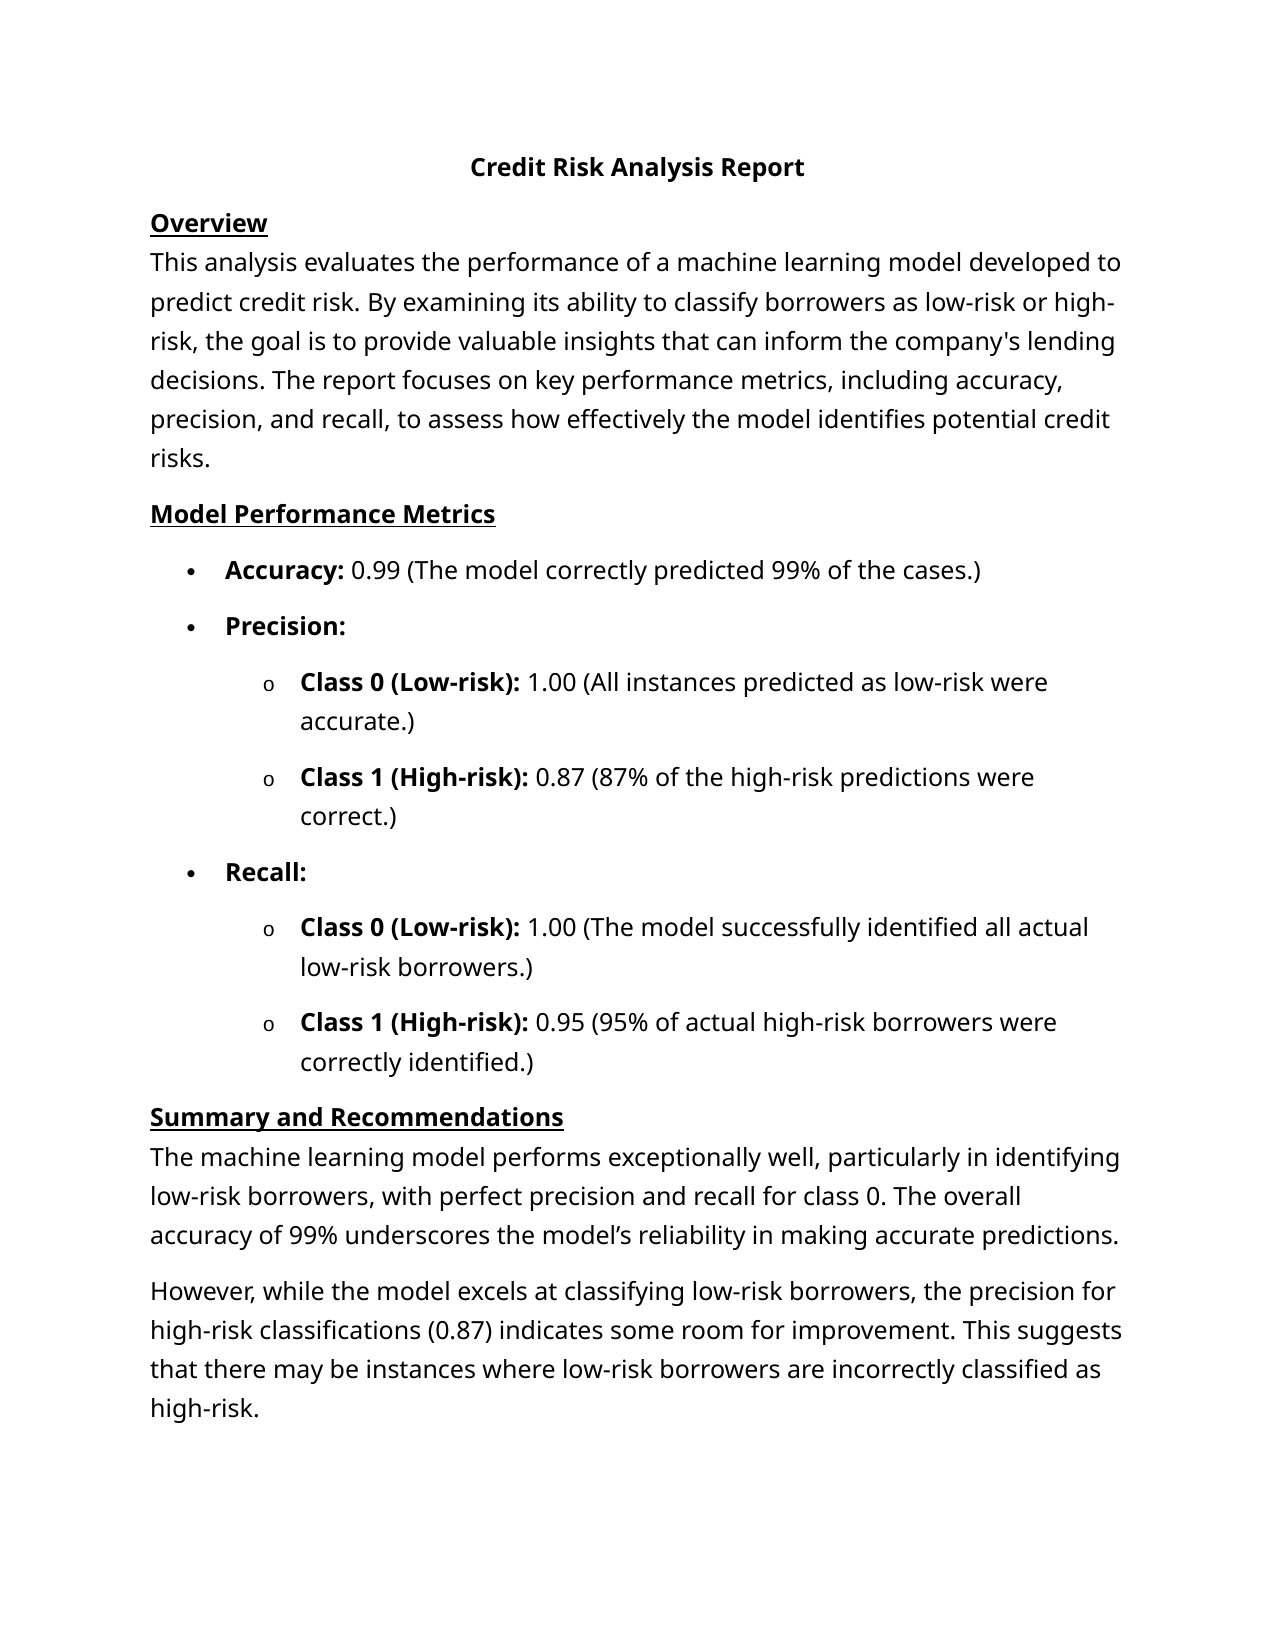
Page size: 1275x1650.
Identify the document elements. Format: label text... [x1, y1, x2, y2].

text Overview This analysis evaluates the performance of a machine learning model developed to predict credit risk. By examining its ability to classify borrowers as low-risk or high-risk, the goal is to provide valuable insights that can inform the company's lending decisions. The report focuses on key performance metrics, including accuracy, precision, and recall, to assess how effectively the model identifies potential credit risks. [150, 206, 1125, 475]
text However, while the model excels at classifying low-risk borrowers, the precision for high-risk classifications (0.87) indicates some room for improvement. This suggests that there may be instances where low-risk borrowers are incorrectly classified as high-risk. [150, 1273, 1125, 1425]
text Credit Risk Analysis Report [150, 150, 1125, 184]
list Class 0 (Low-risk): 1.00 (All instances predicted as low-risk were accurate.) [262, 664, 1125, 737]
list Class 1 (High-risk): 0.95 (95% of actual high-risk borrowers were correctly identified.) [262, 1005, 1125, 1078]
list Class 1 (High-risk): 0.87 (87% of the high-risk predictions were correct.) [262, 759, 1125, 832]
list Class 0 (Low-risk): 1.00 (The model successfully identified all actual low-risk borrowers.) [262, 910, 1125, 983]
text Model Performance Metrics [150, 497, 1125, 531]
list Accuracy: 0.99 (The model correctly predicted 99% of the cases.) [187, 552, 1125, 587]
text Summary and Recommendations The machine learning model performs exceptionally well, particularly in identifying low-risk borrowers, with perfect precision and recall for class 0. The overall accuracy of 99% underscores the model’s reliability in making accurate predictions. [150, 1100, 1125, 1252]
list Precision: [187, 608, 1125, 642]
list Recall: [187, 854, 1125, 888]
